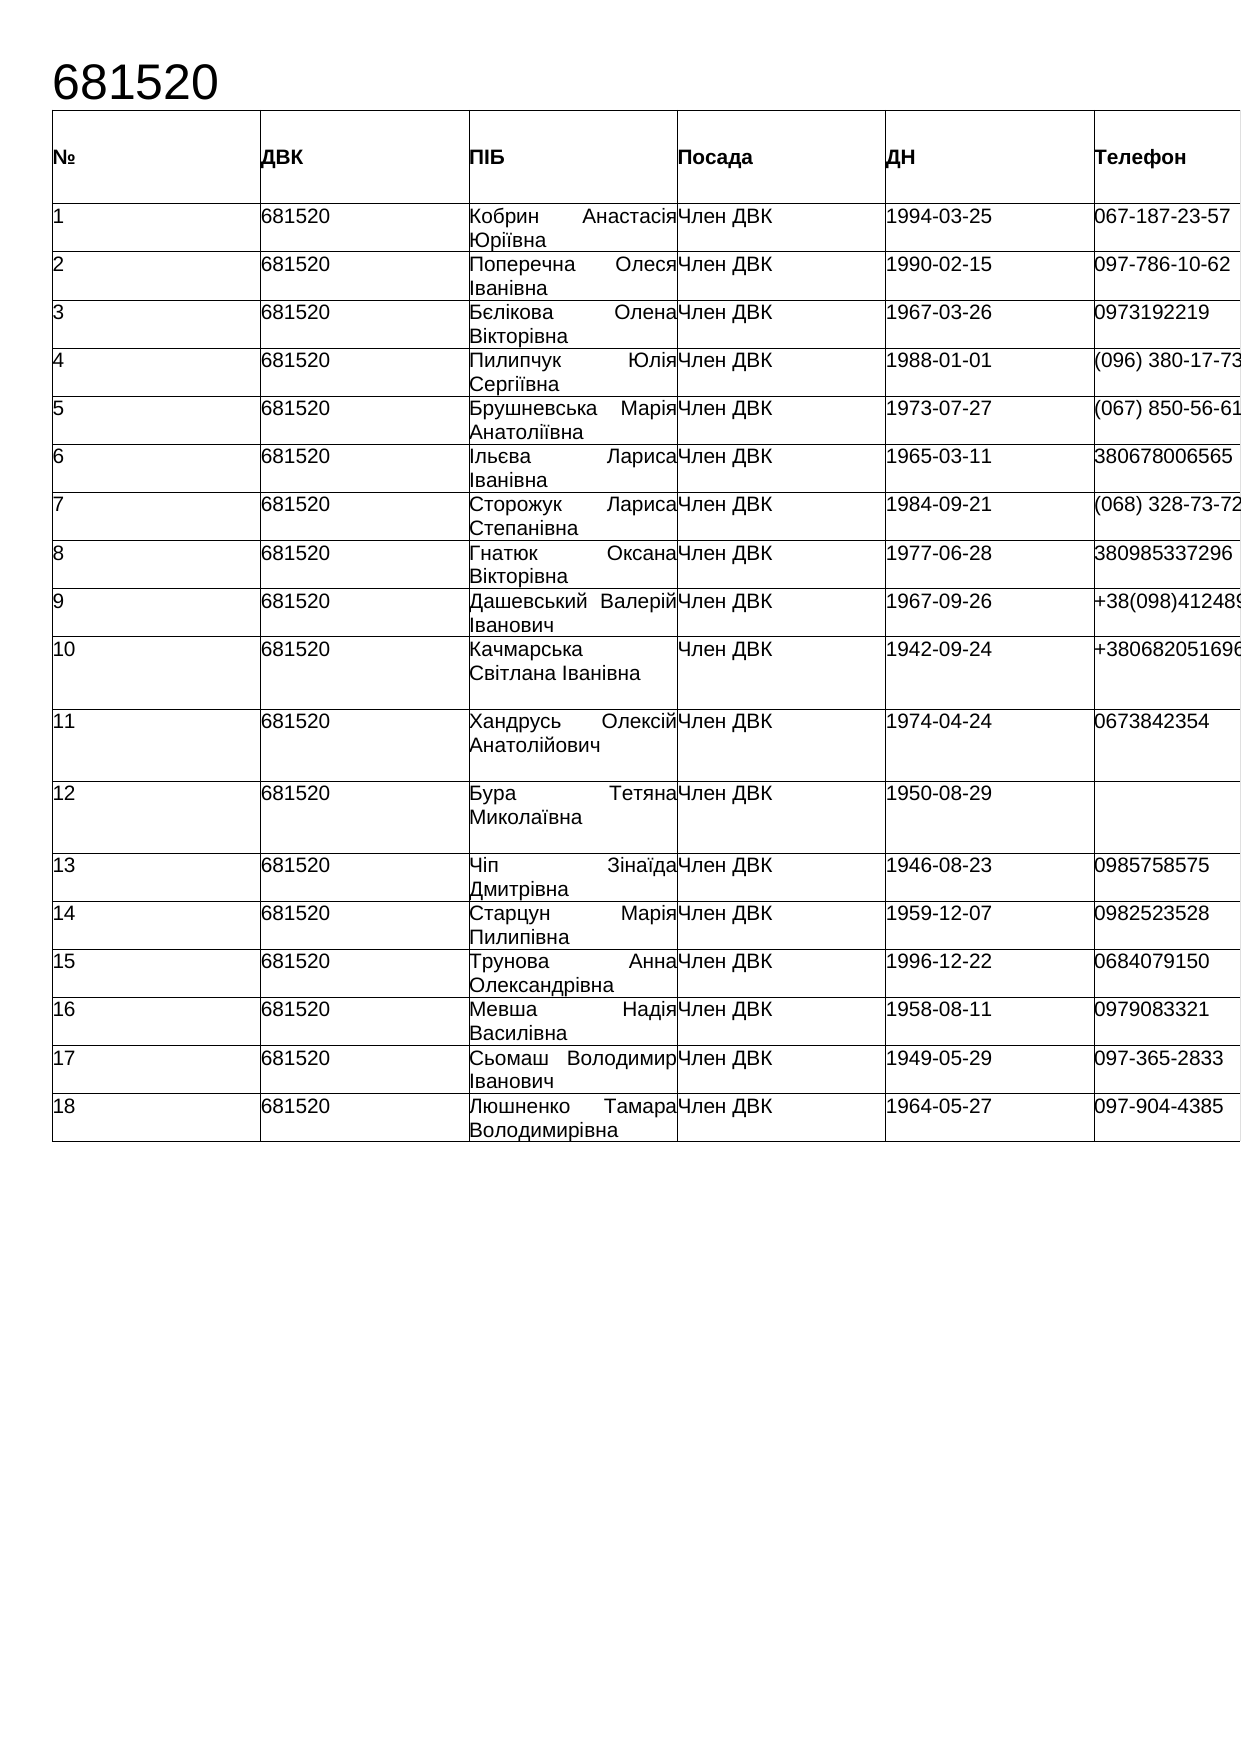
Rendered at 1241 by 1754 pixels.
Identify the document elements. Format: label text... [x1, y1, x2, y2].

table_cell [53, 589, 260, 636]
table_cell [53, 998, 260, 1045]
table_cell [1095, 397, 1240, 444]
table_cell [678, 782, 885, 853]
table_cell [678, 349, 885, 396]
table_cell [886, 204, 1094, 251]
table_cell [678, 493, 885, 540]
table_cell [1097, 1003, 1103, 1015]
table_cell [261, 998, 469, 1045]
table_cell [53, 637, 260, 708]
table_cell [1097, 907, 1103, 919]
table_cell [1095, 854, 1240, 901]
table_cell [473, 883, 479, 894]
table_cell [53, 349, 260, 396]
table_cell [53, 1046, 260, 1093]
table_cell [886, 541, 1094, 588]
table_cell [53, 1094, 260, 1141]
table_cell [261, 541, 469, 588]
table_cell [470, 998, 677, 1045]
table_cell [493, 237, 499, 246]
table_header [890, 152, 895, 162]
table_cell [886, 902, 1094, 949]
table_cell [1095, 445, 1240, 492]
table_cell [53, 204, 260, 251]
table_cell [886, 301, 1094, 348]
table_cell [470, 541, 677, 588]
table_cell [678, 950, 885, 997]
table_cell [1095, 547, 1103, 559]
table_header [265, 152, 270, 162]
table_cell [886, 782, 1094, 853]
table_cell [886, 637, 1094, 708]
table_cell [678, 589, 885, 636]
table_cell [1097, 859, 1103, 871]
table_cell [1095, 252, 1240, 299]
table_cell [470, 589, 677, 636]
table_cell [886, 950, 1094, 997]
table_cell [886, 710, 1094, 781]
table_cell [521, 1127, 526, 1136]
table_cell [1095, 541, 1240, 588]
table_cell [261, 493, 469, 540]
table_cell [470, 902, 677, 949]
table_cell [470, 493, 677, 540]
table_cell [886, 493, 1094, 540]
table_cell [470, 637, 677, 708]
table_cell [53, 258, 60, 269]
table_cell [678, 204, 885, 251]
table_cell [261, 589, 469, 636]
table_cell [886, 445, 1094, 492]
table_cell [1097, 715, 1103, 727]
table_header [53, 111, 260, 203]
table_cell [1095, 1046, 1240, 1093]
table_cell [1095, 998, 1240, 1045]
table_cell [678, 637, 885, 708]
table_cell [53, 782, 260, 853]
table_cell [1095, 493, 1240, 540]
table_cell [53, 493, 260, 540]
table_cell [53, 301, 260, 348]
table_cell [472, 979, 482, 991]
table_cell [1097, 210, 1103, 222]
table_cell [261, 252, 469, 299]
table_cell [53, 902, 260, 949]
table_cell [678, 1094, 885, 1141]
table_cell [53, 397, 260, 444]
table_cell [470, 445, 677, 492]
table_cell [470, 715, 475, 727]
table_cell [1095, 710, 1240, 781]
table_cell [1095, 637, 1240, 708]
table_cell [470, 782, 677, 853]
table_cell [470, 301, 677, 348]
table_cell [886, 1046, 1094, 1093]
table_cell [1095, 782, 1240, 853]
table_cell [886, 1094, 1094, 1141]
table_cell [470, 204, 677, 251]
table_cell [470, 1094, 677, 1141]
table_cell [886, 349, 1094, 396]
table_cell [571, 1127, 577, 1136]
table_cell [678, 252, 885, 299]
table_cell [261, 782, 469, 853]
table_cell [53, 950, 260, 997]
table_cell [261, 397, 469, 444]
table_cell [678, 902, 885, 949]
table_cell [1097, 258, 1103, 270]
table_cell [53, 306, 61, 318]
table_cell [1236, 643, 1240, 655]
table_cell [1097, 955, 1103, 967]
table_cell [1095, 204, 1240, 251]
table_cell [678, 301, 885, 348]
text 681520 [52, 52, 1188, 109]
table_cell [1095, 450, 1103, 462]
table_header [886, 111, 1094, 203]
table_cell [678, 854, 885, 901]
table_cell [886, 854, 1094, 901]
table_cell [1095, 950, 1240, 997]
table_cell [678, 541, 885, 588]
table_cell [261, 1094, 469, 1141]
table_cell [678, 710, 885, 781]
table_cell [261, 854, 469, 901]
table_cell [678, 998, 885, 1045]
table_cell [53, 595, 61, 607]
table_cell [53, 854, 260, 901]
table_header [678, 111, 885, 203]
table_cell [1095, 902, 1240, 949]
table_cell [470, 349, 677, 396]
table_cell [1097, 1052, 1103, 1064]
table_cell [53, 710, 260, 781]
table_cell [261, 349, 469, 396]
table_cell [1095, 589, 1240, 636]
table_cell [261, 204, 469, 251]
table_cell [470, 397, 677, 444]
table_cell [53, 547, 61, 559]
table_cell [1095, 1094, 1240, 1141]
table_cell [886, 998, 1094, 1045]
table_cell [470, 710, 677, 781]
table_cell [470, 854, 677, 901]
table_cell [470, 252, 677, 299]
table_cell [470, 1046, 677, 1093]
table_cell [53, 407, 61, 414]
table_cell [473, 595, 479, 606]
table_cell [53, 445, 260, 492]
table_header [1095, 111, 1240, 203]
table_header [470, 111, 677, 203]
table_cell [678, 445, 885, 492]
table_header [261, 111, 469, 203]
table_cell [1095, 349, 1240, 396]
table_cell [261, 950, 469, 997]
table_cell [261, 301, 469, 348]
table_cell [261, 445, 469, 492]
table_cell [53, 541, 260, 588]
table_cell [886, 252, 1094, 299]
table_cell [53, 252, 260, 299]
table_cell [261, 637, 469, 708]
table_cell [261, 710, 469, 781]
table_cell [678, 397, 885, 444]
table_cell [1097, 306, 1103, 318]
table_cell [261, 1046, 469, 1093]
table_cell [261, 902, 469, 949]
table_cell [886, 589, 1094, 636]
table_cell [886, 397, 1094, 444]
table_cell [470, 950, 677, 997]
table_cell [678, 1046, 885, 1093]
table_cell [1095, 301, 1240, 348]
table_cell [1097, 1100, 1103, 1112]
